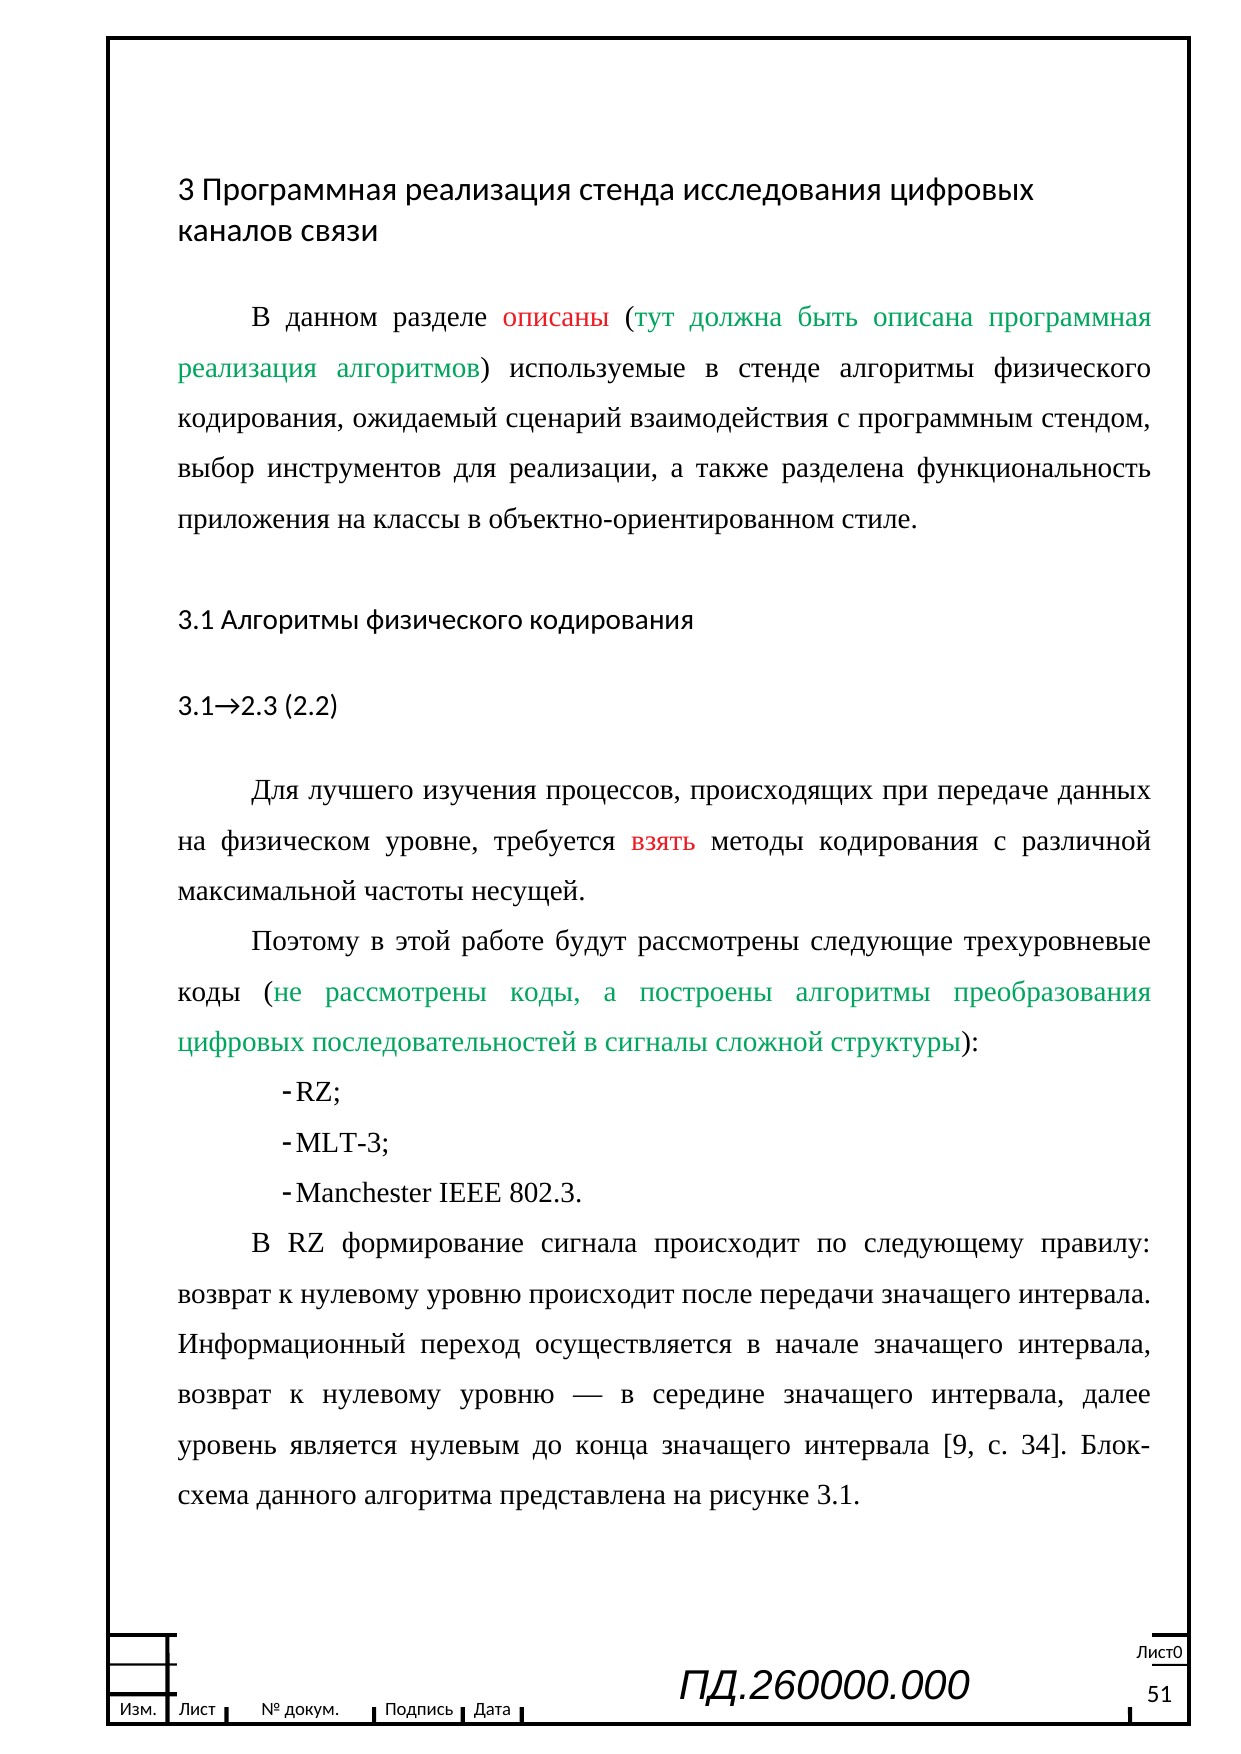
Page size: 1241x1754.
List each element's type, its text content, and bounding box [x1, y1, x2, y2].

subtitle 3.1 Алгоритмы физического кодирования [177, 601, 1152, 637]
subtitle 3.1→2.3 (2.2) [177, 687, 1152, 722]
subtitle 3 Программная реализация стенда исследования цифровых каналов связи [177, 168, 1152, 249]
text Для лучшего изучения процессов, происходящих при передаче данных на физическом уровне, требуется взять методы кодирования с различной максимальной частоты несущей. [177, 772, 1152, 907]
list Manchester IEEE 802.3. [282, 1175, 1152, 1209]
list MLT-3; [282, 1125, 1152, 1158]
text В RZ формирование сигнала происходит по следующему правилу: возврат к нулевому уровню происходит после передачи значащего интервала. Информационный переход осуществляется в начале значащего интервала, возврат к нулевому уровню — в середине значащего интервала, далее уровень является нулевым до конца значащего интервала [9, с. 34]. Блок-схема данного алгоритма представлена на рисунке 3.1. [177, 1226, 1152, 1511]
text В данном разделе описаны (тут должна быть описана программная реализация алгоритмов) используемые в стенде алгоритмы физического кодирования, ожидаемый сценарий взаимодействия с программным стендом, выбор инструментов для реализации, а также разделена функциональность приложения на классы в объектно-ориентированном стиле. [177, 299, 1152, 534]
text Поэтому в этой работе будут рассмотрены следующие трехуровневые коды (не рассмотрены коды, а построены алгоритмы преобразования цифровых последовательностей в сигналы сложной структуры): [177, 923, 1152, 1057]
list RZ; [282, 1074, 1152, 1108]
